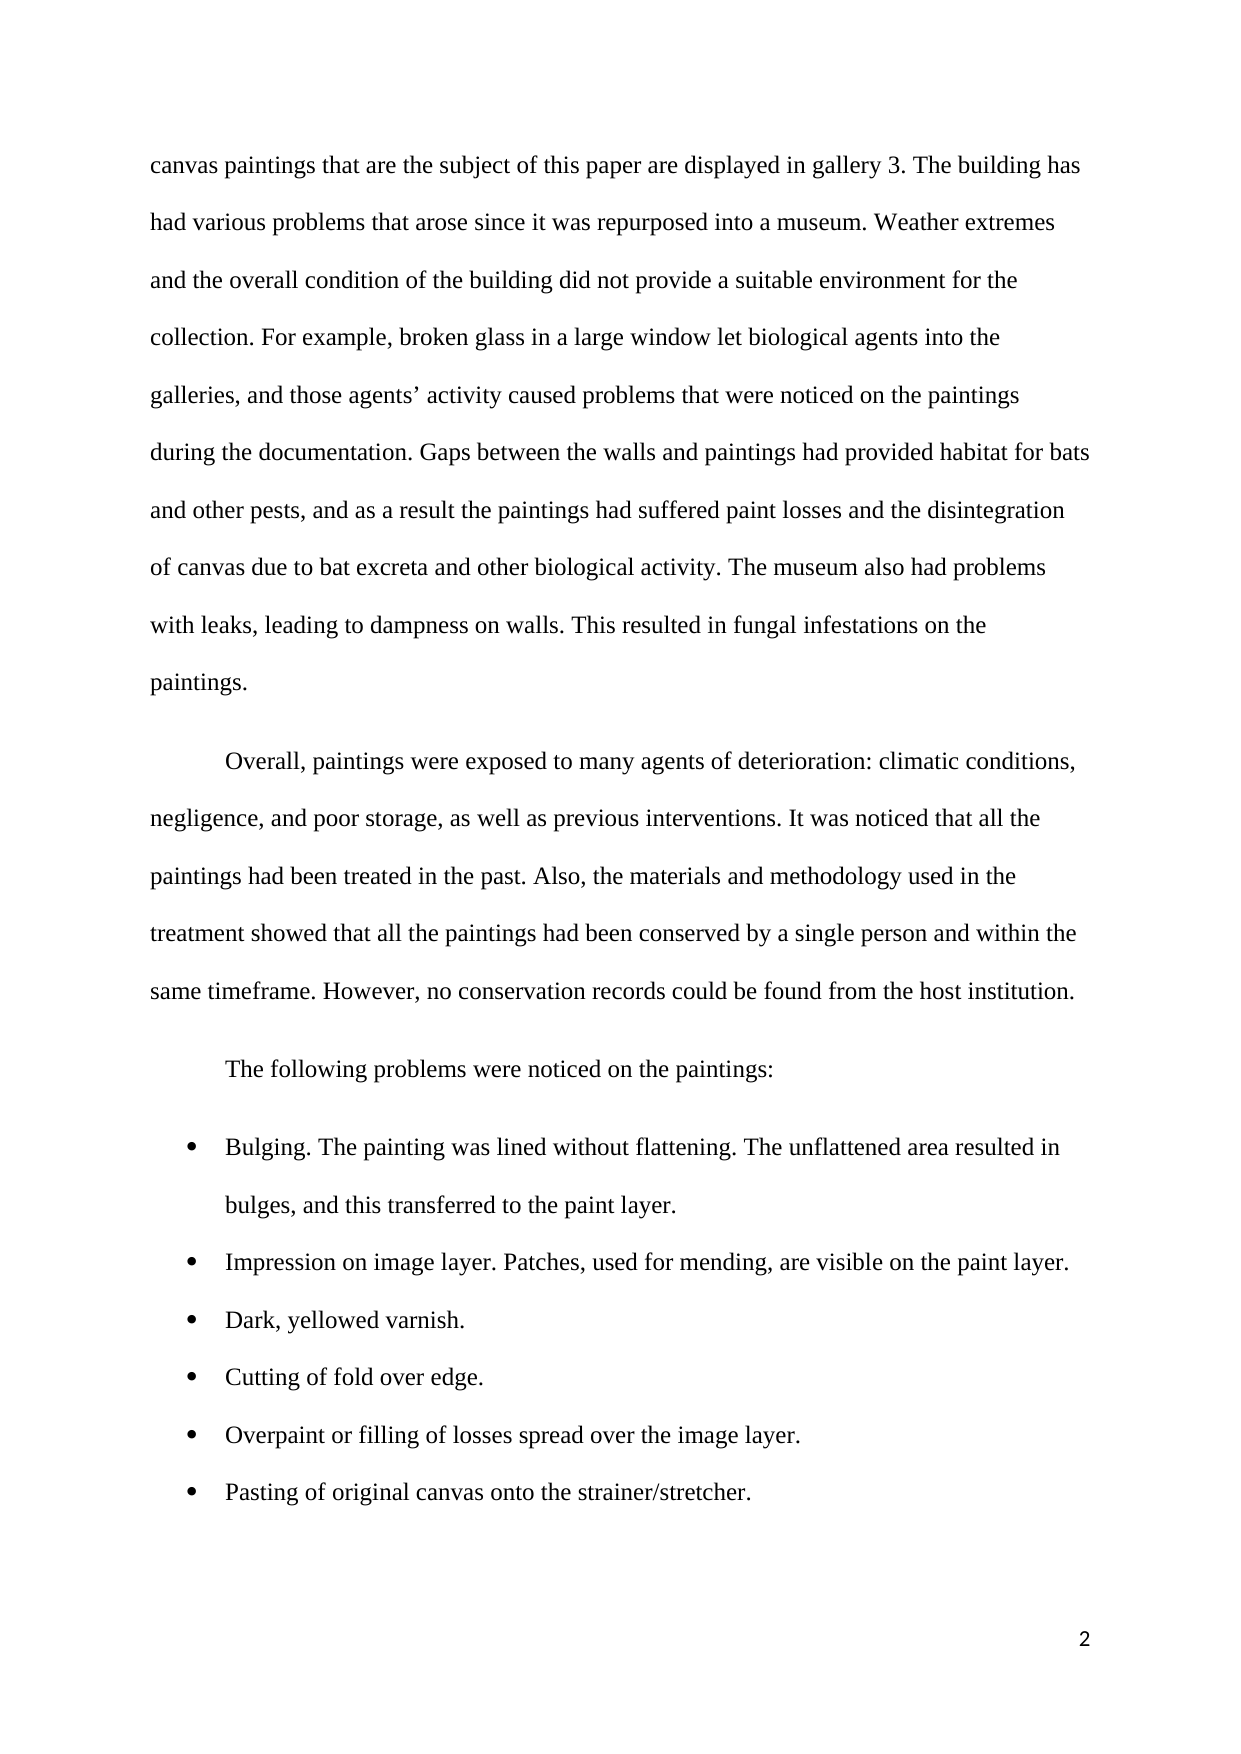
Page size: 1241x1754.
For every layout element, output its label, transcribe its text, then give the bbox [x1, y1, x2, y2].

text Overall, paintings were exposed to many agents of deterioration: climatic conditions, negligence, and poor storage, as well as previous interventions. It was noticed that all the paintings had been treated in the past. Also, the materials and methodology used in the treatment showed that all the paintings had been conserved by a single person and within the same timeframe. However, no conservation records could be found from the host institution. [150, 746, 1090, 1004]
text The following problems were noticed on the paintings: [150, 1054, 1090, 1083]
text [150, 150, 1090, 696]
list Cutting of fold over edge. [187, 1362, 1090, 1391]
list Dark, yellowed varnish. [187, 1305, 1090, 1334]
list Pasting of original canvas onto the strainer/stretcher. [187, 1477, 1090, 1506]
list Impression on image layer. Patches, used for mending, are visible on the paint layer. [187, 1247, 1090, 1276]
list Bulging. The painting was lined without flattening. The unflattened area resulted in bulges, and this transferred to the paint layer. [187, 1132, 1090, 1219]
list Overpaint or filling of losses spread over the image layer. [187, 1420, 1090, 1449]
